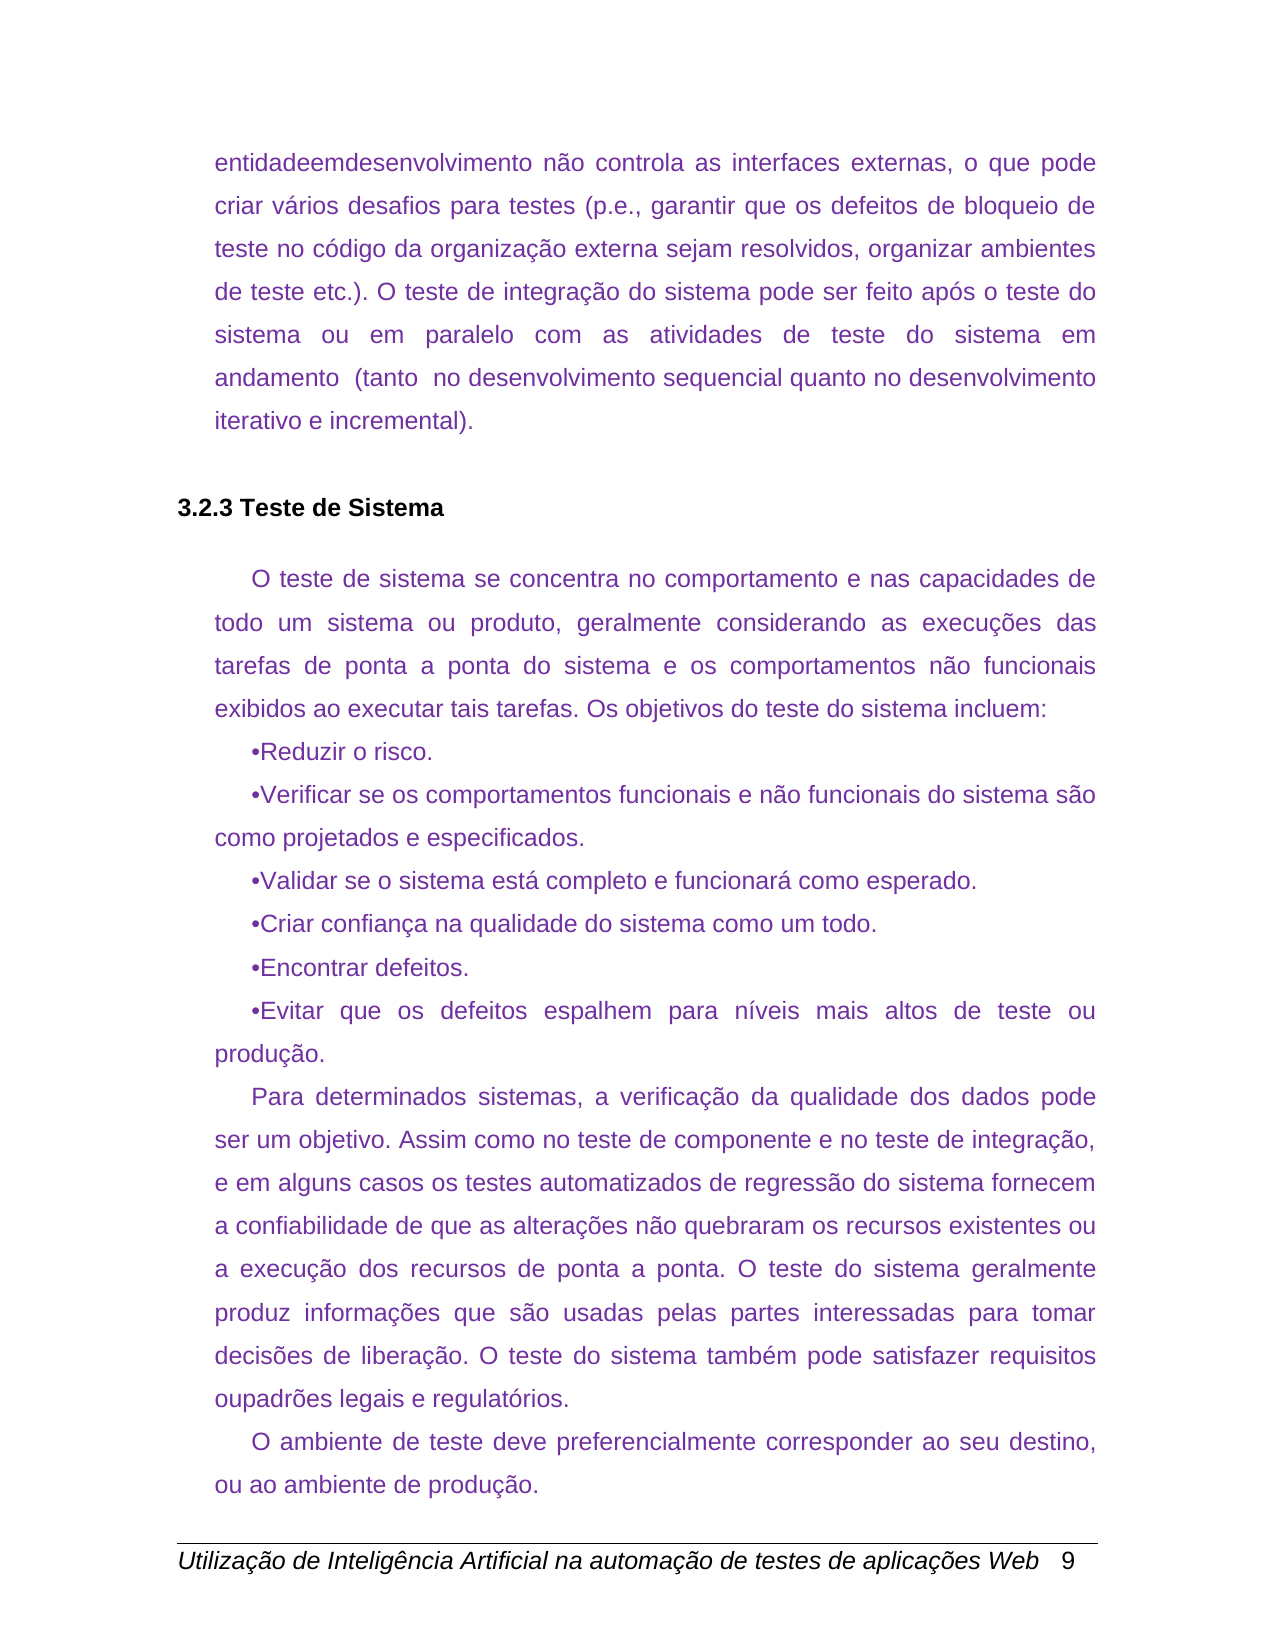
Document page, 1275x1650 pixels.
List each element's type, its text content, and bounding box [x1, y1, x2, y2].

text •Validar se o sistema está completo e funcionará como esperado. [214, 866, 1098, 895]
text Para determinados sistemas, a verificação da qualidade dos dados pode ser um objetivo. Assim como no teste de componente e no teste de integração, e em alguns casos os testes automatizados de regressão do sistema fornecem a confiabilidade de que as alterações não quebraram os recursos existentes ou a execução dos recursos de ponta a ponta. O teste do sistema geralmente produz informações que são usadas pelas partes interessadas para tomar decisões de liberação. O teste do sistema também pode satisfazer requisitos oupadrões legais e regulatórios. [214, 1082, 1098, 1413]
text •Reduzir o risco. [214, 737, 1098, 766]
subtitle 3.2.3 Teste de Sistema [177, 493, 1098, 521]
text •Verificar se os comportamentos funcionais e não funcionais do sistema são como projetados e especificados. [214, 780, 1098, 852]
text •Encontrar defeitos. [214, 953, 1098, 981]
text •Evitar que os defeitos espalhem para níveis mais altos de teste ou produção. [214, 996, 1098, 1068]
text O ambiente de teste deve preferencialmente corresponder ao seu destino, ou ao ambiente de produção. [214, 1427, 1098, 1499]
text O teste de sistema se concentra no comportamento e nas capacidades de todo um sistema ou produto, geralmente considerando as execuções das tarefas de ponta a ponta do sistema e os comportamentos não funcionais exibidos ao executar tais tarefas. Os objetivos do teste do sistema incluem: [214, 564, 1098, 723]
text •Criar confiança na qualidade do sistema como um todo. [214, 909, 1098, 938]
